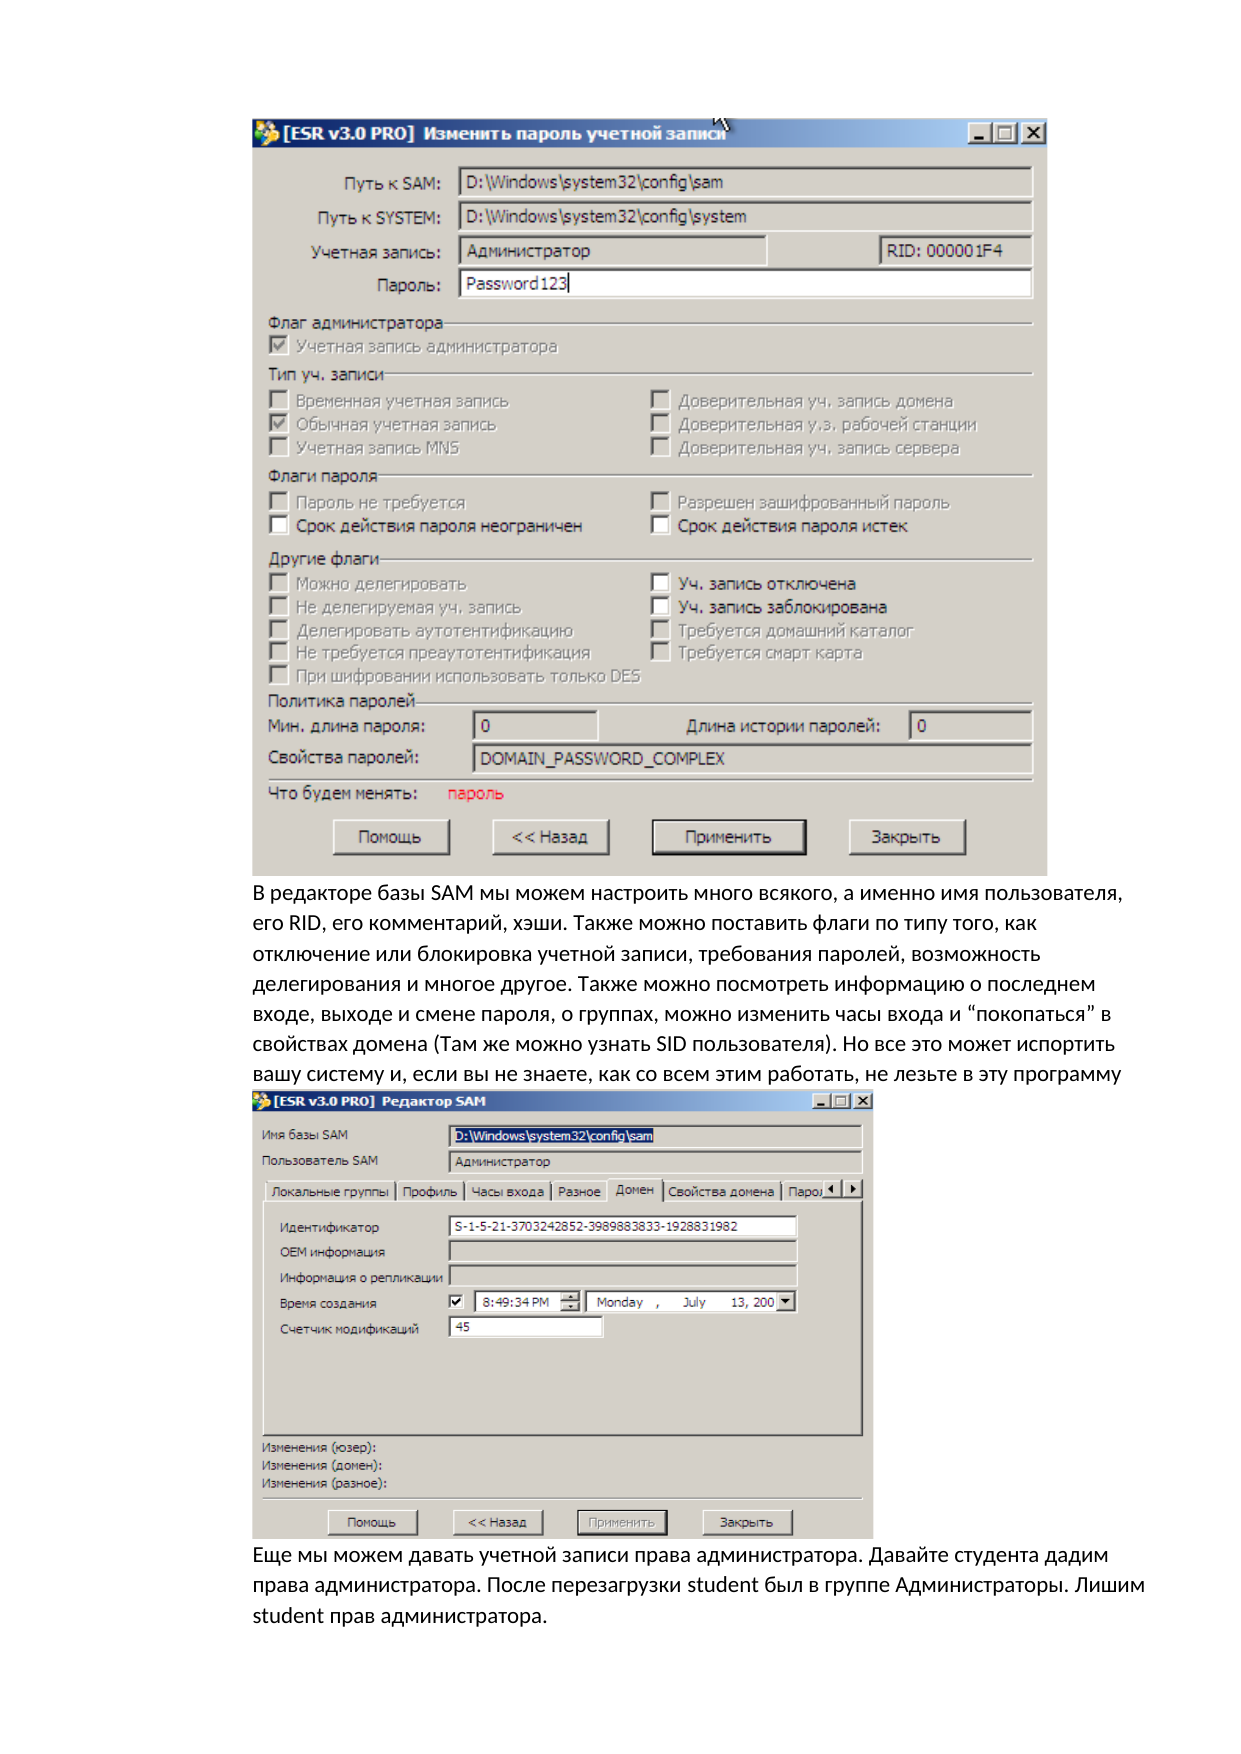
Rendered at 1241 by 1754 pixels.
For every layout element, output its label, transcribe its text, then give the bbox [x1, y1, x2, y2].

list В редакторе базы SAM мы можем настроить много всякого, а именно имя пользователя, его RID, его комментарий, хэши. Также можно поставить флаги по типу того, как отключение или блокировка учетной записи, требования паролей, возможность делегирования и многое другое. Также можно посмотреть информацию о последнем входе, выходе и смене пароля, о группах, можно изменить часы входа и “покопаться” в свойствах домена (Там же можно узнать SID пользователя). Но все это может испортить вашу систему и, если вы не знаете, как со всем этим работать, не лезьте в эту программу [252, 878, 1152, 1087]
list Еще мы можем давать учетной записи права администратора. Давайте студента дадим права администратора. После перезагрузки student был в группе Администраторы. Лишим student прав администратора. [252, 1540, 1152, 1629]
picture [252, 1089, 874, 1539]
picture [252, 118, 1048, 876]
